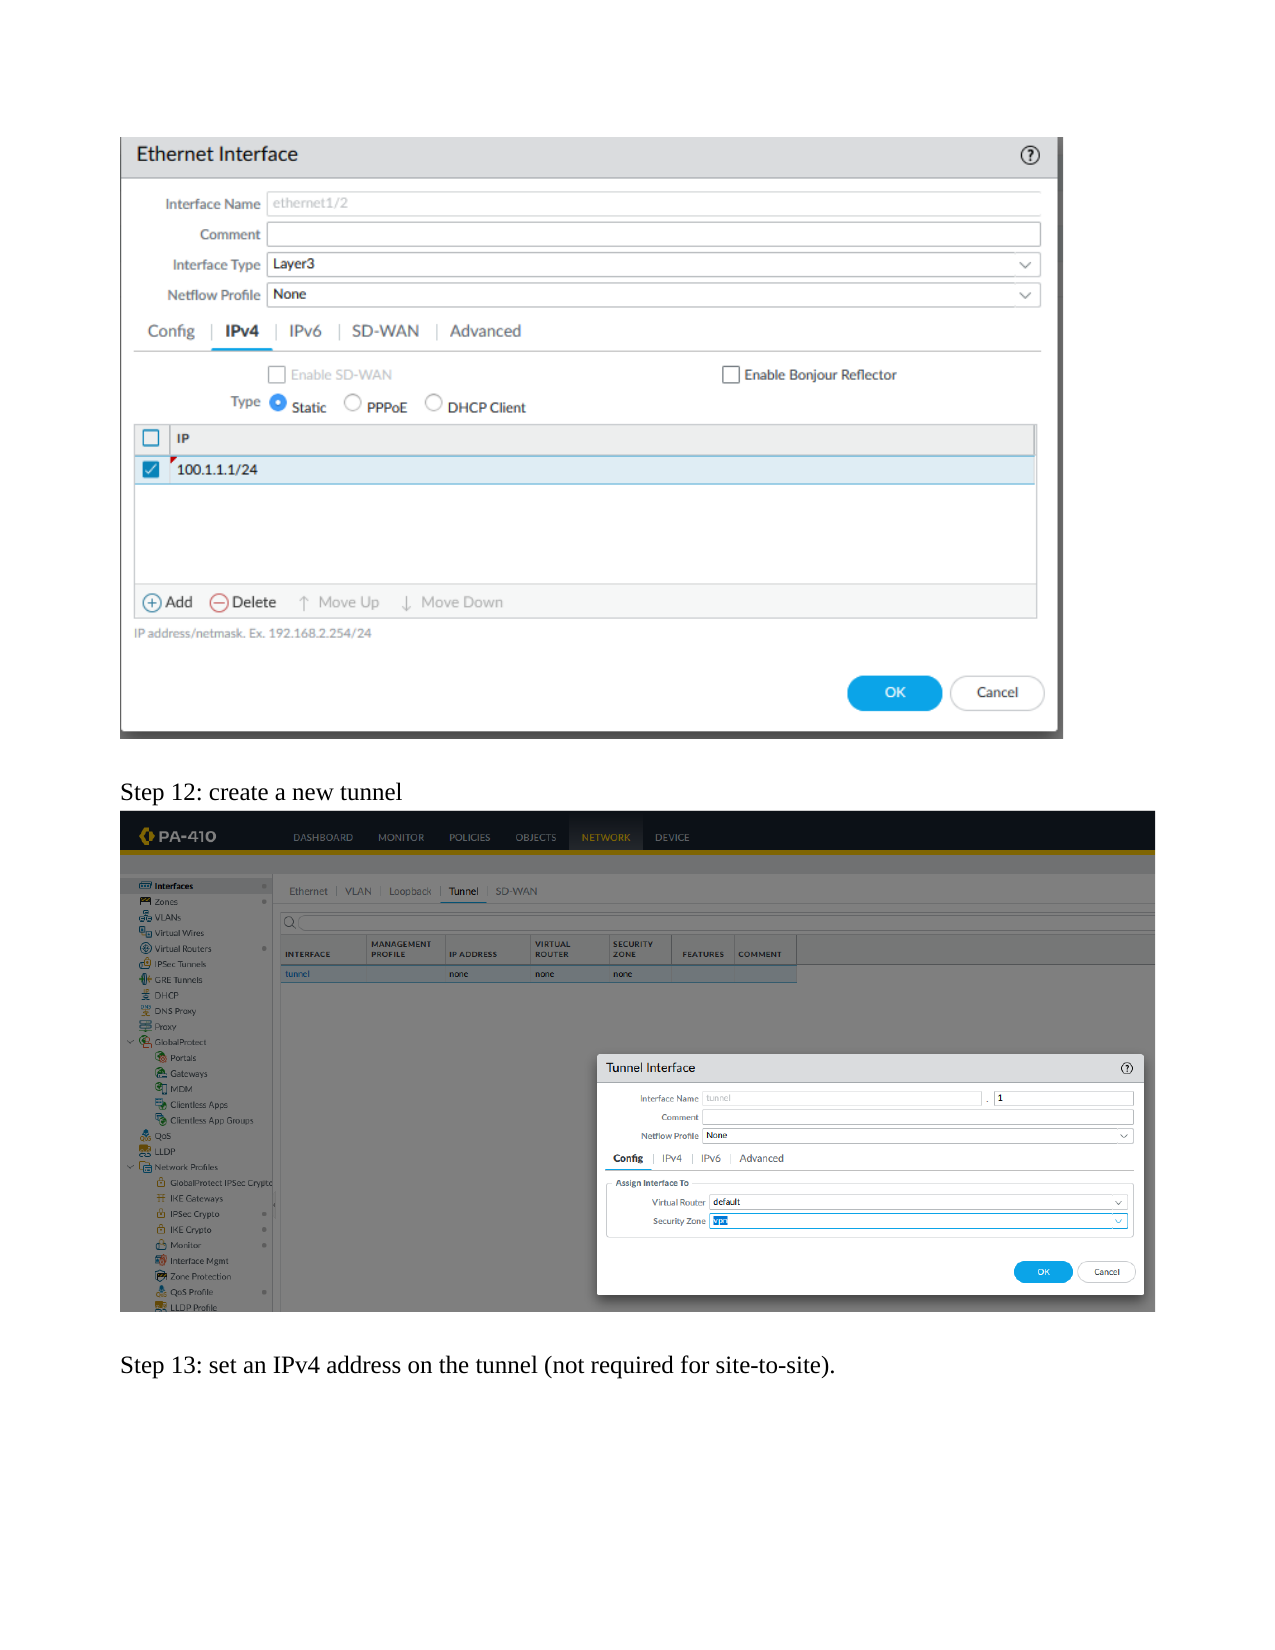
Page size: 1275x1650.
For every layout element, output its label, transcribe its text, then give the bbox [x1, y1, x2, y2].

picture [120, 810, 1155, 1312]
text Step 13: set an IPv4 address on the tunnel (not required for site-to-site). [120, 1350, 1155, 1379]
picture [120, 137, 1064, 739]
text Step 12: create a new tunnel [120, 777, 1155, 806]
